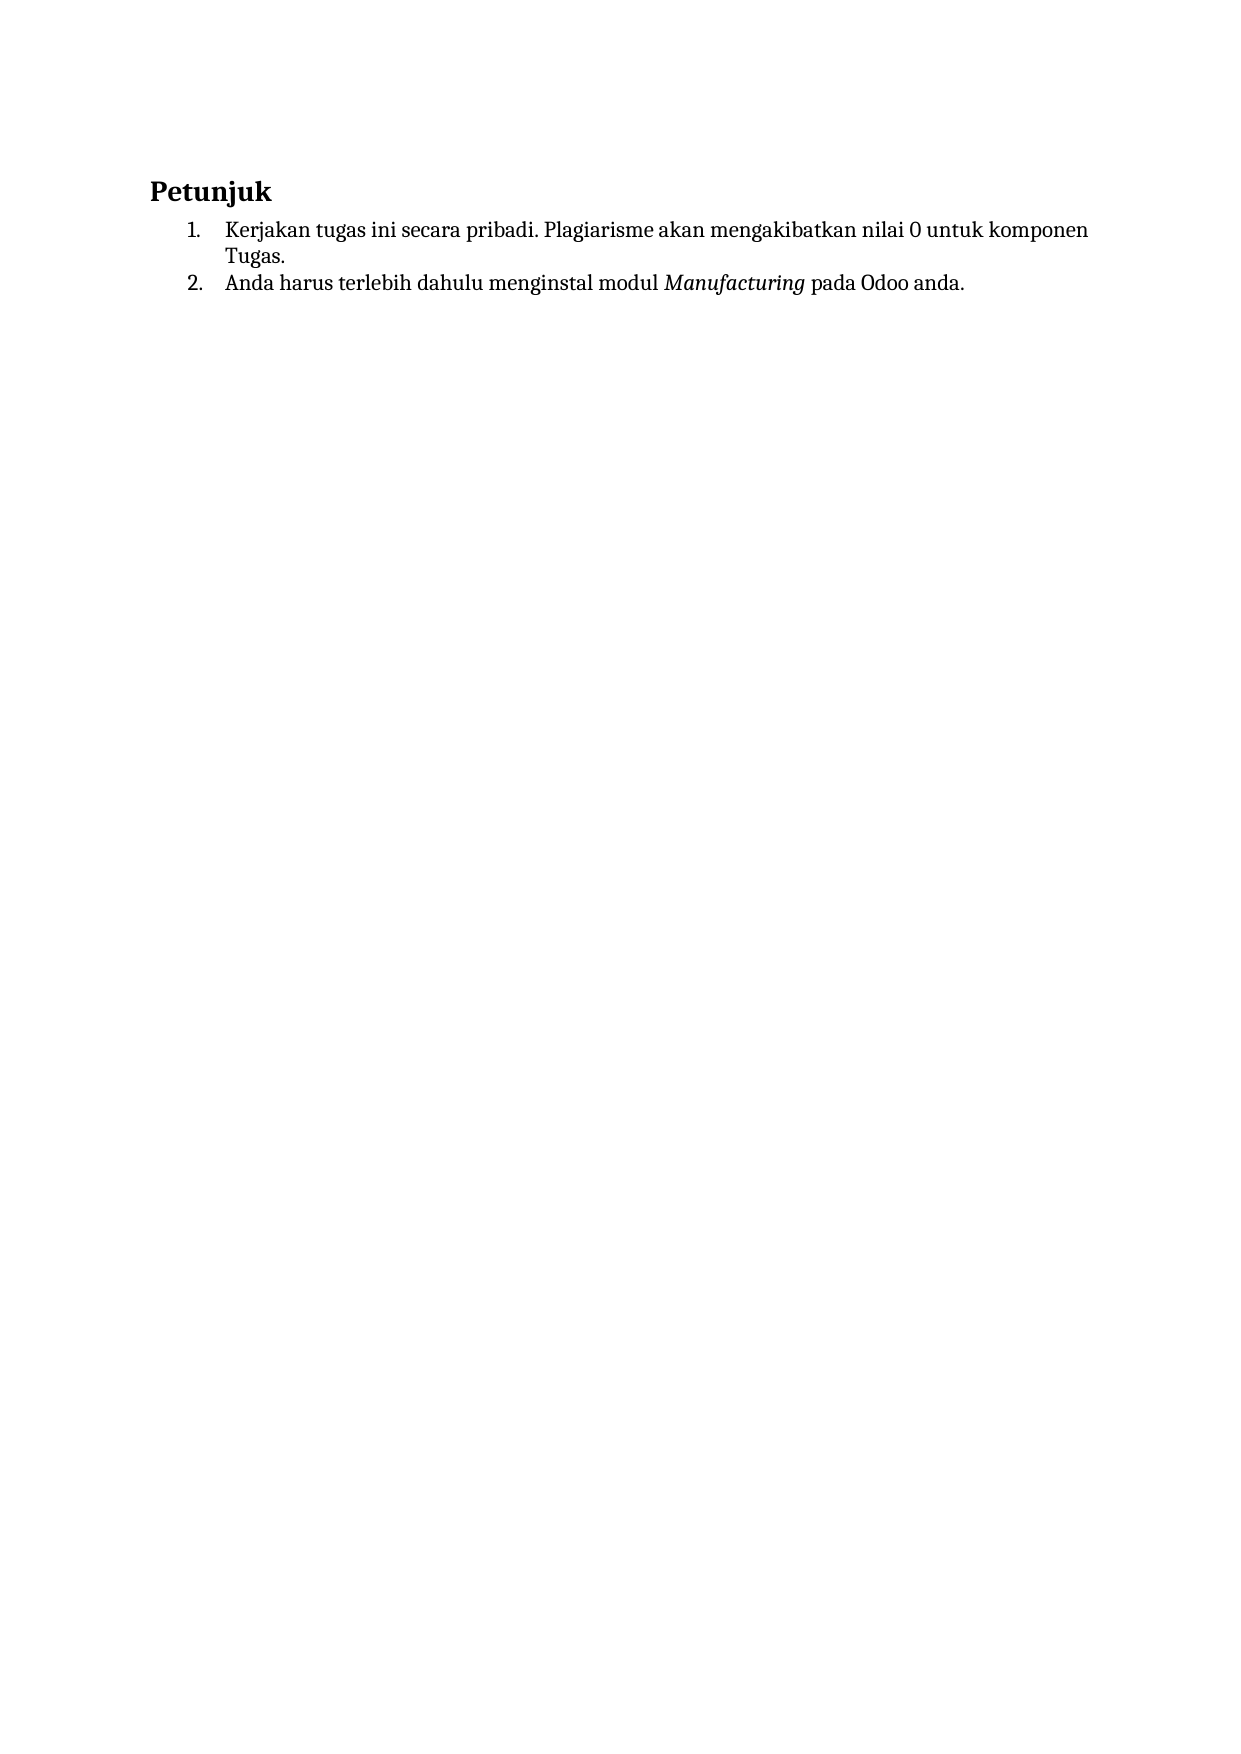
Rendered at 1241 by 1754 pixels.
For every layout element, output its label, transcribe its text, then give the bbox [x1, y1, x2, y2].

subtitle Petunjuk [150, 175, 1090, 208]
list Anda harus terlebih dahulu menginstal modul Manufacturing pada Odoo anda. [187, 269, 1090, 296]
list Kerjakan tugas ini secara pribadi. Plagiarisme akan mengakibatkan nilai 0 untuk komponen Tugas. [187, 217, 1090, 269]
